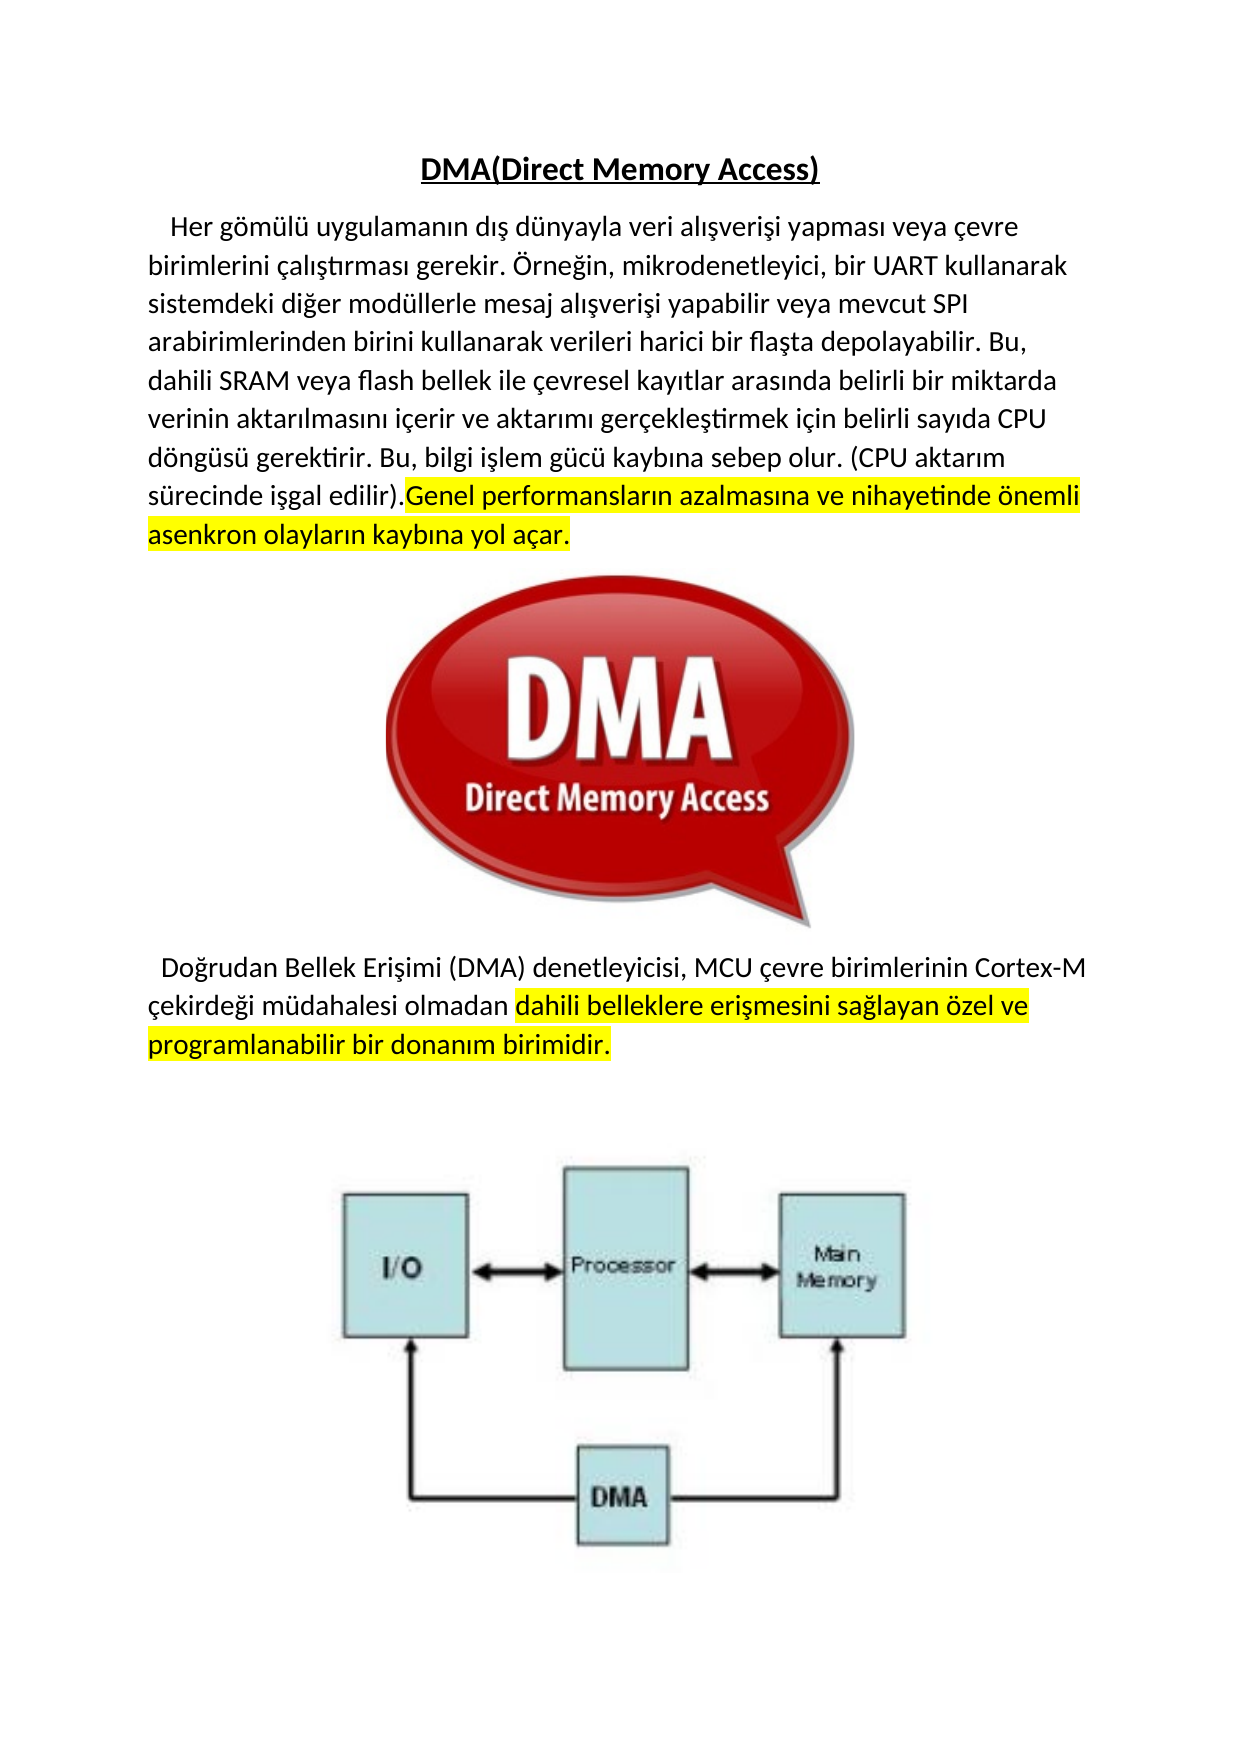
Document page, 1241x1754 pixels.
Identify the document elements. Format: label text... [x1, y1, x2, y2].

text Her gömülü uygulamanın dış dünyayla veri alışverişi yapması veya çevre birimlerini çalıştırması gerekir. Örneğin, mikrodenetleyici, bir UART kullanarak sistemdeki diğer modüllerle mesaj alışverişi yapabilir veya mevcut SPI arabirimlerinden birini kullanarak verileri harici bir flaşta depolayabilir. Bu, dahili SRAM veya flash bellek ile çevresel kayıtlar arasında belirli bir miktarda verinin aktarılmasını içerir ve aktarımı gerçekleştirmek için belirli sayıda CPU döngüsü gerektirir. Bu, bilgi işlem gücü kaybına sebep olur. (CPU aktarım sürecinde işgal edilir).Genel performansların azalmasına ve nihayetinde önemli asenkron olayların kaybına yol açar. [148, 208, 1093, 551]
picture [295, 1082, 996, 1573]
picture [385, 568, 855, 949]
text Doğrudan Bellek Erişimi (DMA) denetleyicisi, MCU çevre birimlerinin Cortex-M çekirdeği müdahalesi olmadan dahili belleklere erişmesini sağlayan özel ve programlanabilir bir donanım birimidir. [148, 949, 1093, 1061]
text DMA(Direct Memory Access) [148, 148, 1093, 188]
